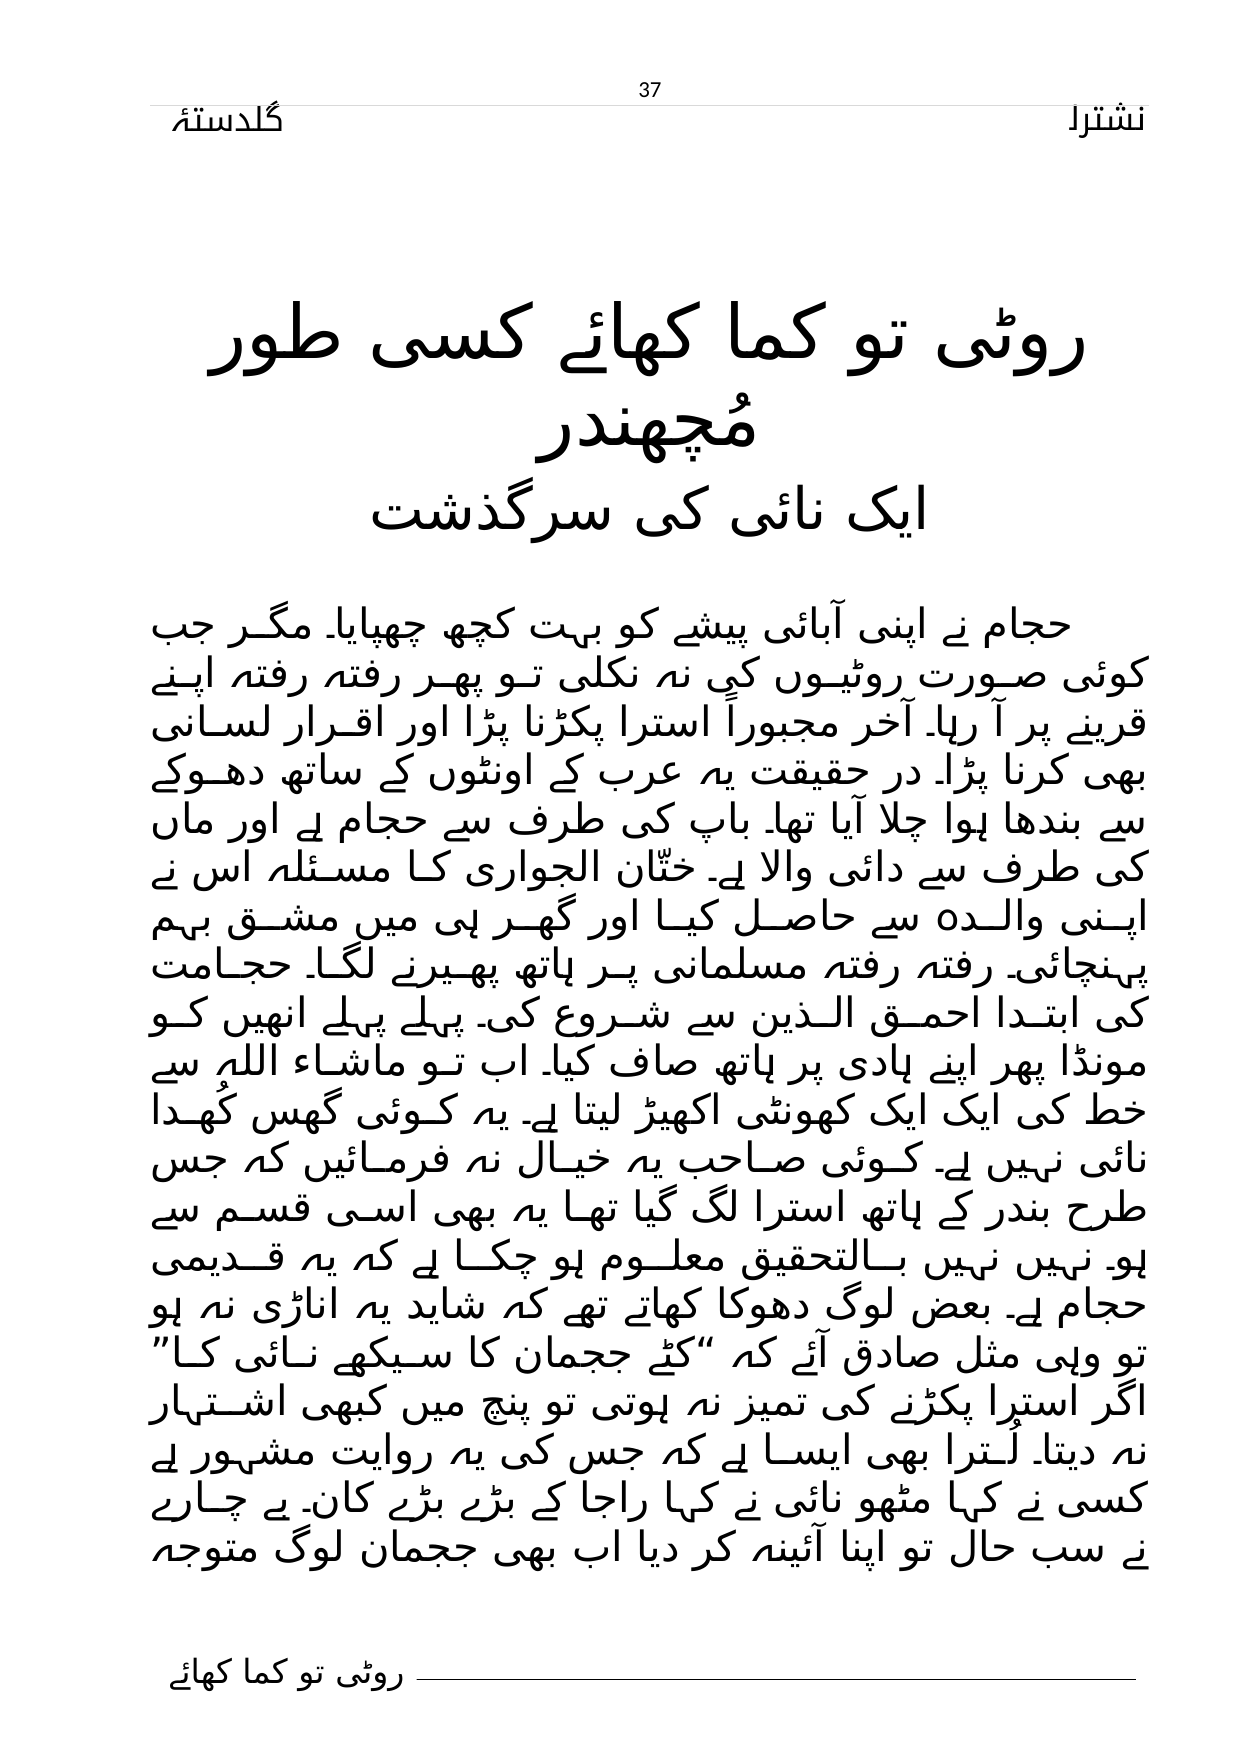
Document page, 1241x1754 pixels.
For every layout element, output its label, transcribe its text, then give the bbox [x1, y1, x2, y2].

text ایک نائی کی سرگذشت [150, 476, 1149, 543]
subtitle روٹی تو کما کھائے کسی طور مُچھندر [150, 288, 1149, 463]
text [150, 600, 1149, 1571]
